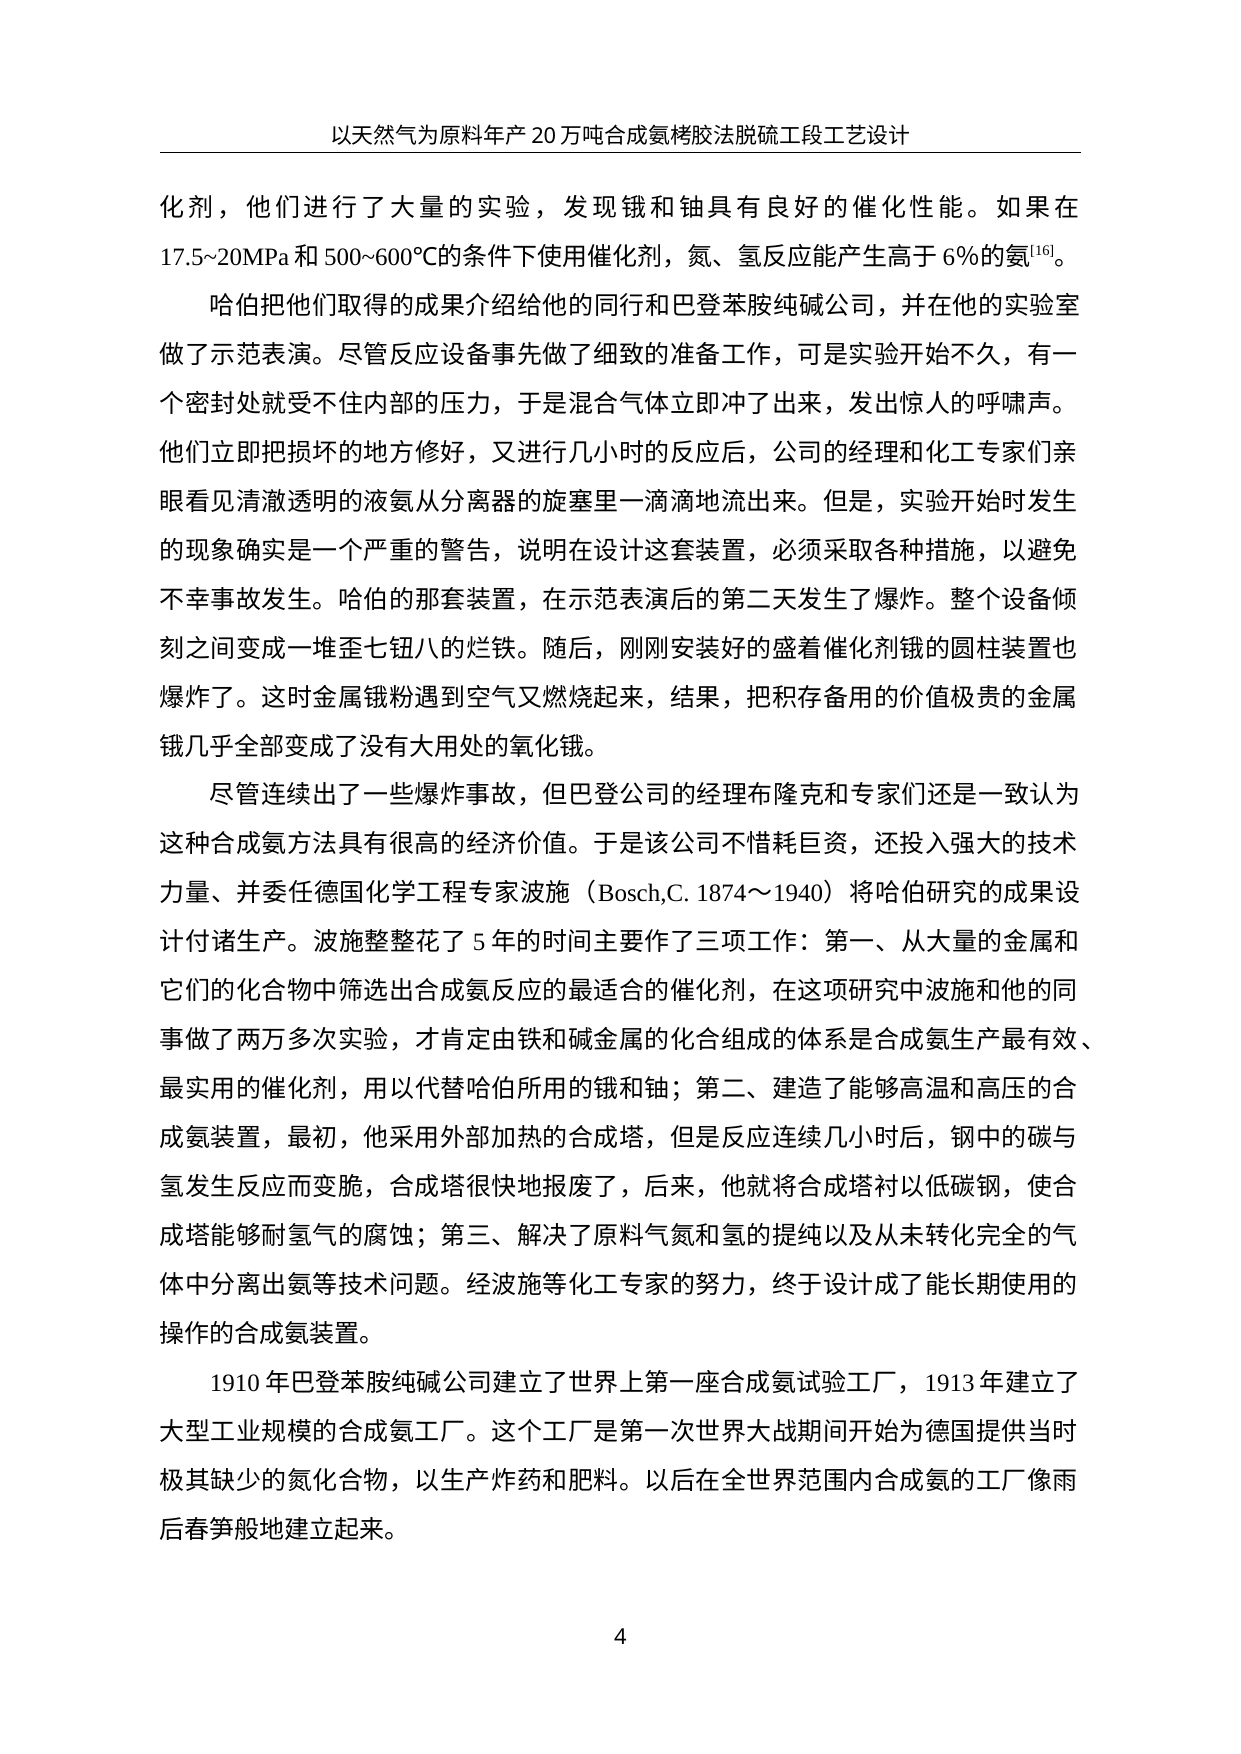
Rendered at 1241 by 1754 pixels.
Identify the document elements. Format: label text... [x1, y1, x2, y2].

text 尽管连续出了一些爆炸事故，但巴登公司的经理布隆克和专家们还是一致认为这种合成氨方法具有很高的经济价值。于是该公司不惜耗巨资，还投入强大的技术力量、并委任德国化学工程专家波施（Bosch,C. 1874～1940）将哈伯研究的成果设计付诸生产。波施整整花了5年的时间主要作了三项工作：第一、从大量的金属和它们的化合物中筛选出合成氨反应的最适合的催化剂，在这项研究中波施和他的同事做了两万多次实验，才肯定由铁和碱金属的化合组成的体系是合成氨生产最有效、最实用的催化剂，用以代替哈伯所用的锇和铀；第二、建造了能够高温和高压的合成氨装置，最初，他采用外部加热的合成塔，但是反应连续几小时后，钢中的碳与氢发生反应而变脆，合成塔很快地报废了，后来，他就将合成塔衬以低碳钢，使合成塔能够耐氢气的腐蚀；第三、解决了原料气氮和氢的提纯以及从未转化完全的气体中分离出氨等技术问题。经波施等化工专家的努力，终于设计成了能长期使用的操作的合成氨装置。 [159, 765, 1081, 1352]
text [159, 177, 1081, 275]
text 1910年巴登苯胺纯碱公司建立了世界上第一座合成氨试验工厂，1913年建立了大型工业规模的合成氨工厂。这个工厂是第一次世界大战期间开始为德国提供当时极其缺少的氮化合物，以生产炸药和肥料。以后在全世界范围内合成氨的工厂像雨后春笋般地建立起来。 [159, 1352, 1081, 1548]
text 哈伯把他们取得的成果介绍给他的同行和巴登苯胺纯碱公司，并在他的实验室做了示范表演。尽管反应设备事先做了细致的准备工作，可是实验开始不久，有一个密封处就受不住内部的压力，于是混合气体立即冲了出来，发出惊人的呼啸声。他们立即把损坏的地方修好，又进行几小时的反应后，公司的经理和化工专家们亲眼看见清澈透明的液氨从分离器的旋塞里一滴滴地流出来。但是，实验开始时发生的现象确实是一个严重的警告，说明在设计这套装置，必须采取各种措施，以避免不幸事故发生。哈伯的那套装置，在示范表演后的第二天发生了爆炸。整个设备倾刻之间变成一堆歪七钮八的烂铁。随后，刚刚安装好的盛着催化剂锇的圆柱装置也爆炸了。这时金属锇粉遇到空气又燃烧起来，结果，把积存备用的价值极贵的金属锇几乎全部变成了没有大用处的氧化锇。 [159, 275, 1081, 765]
